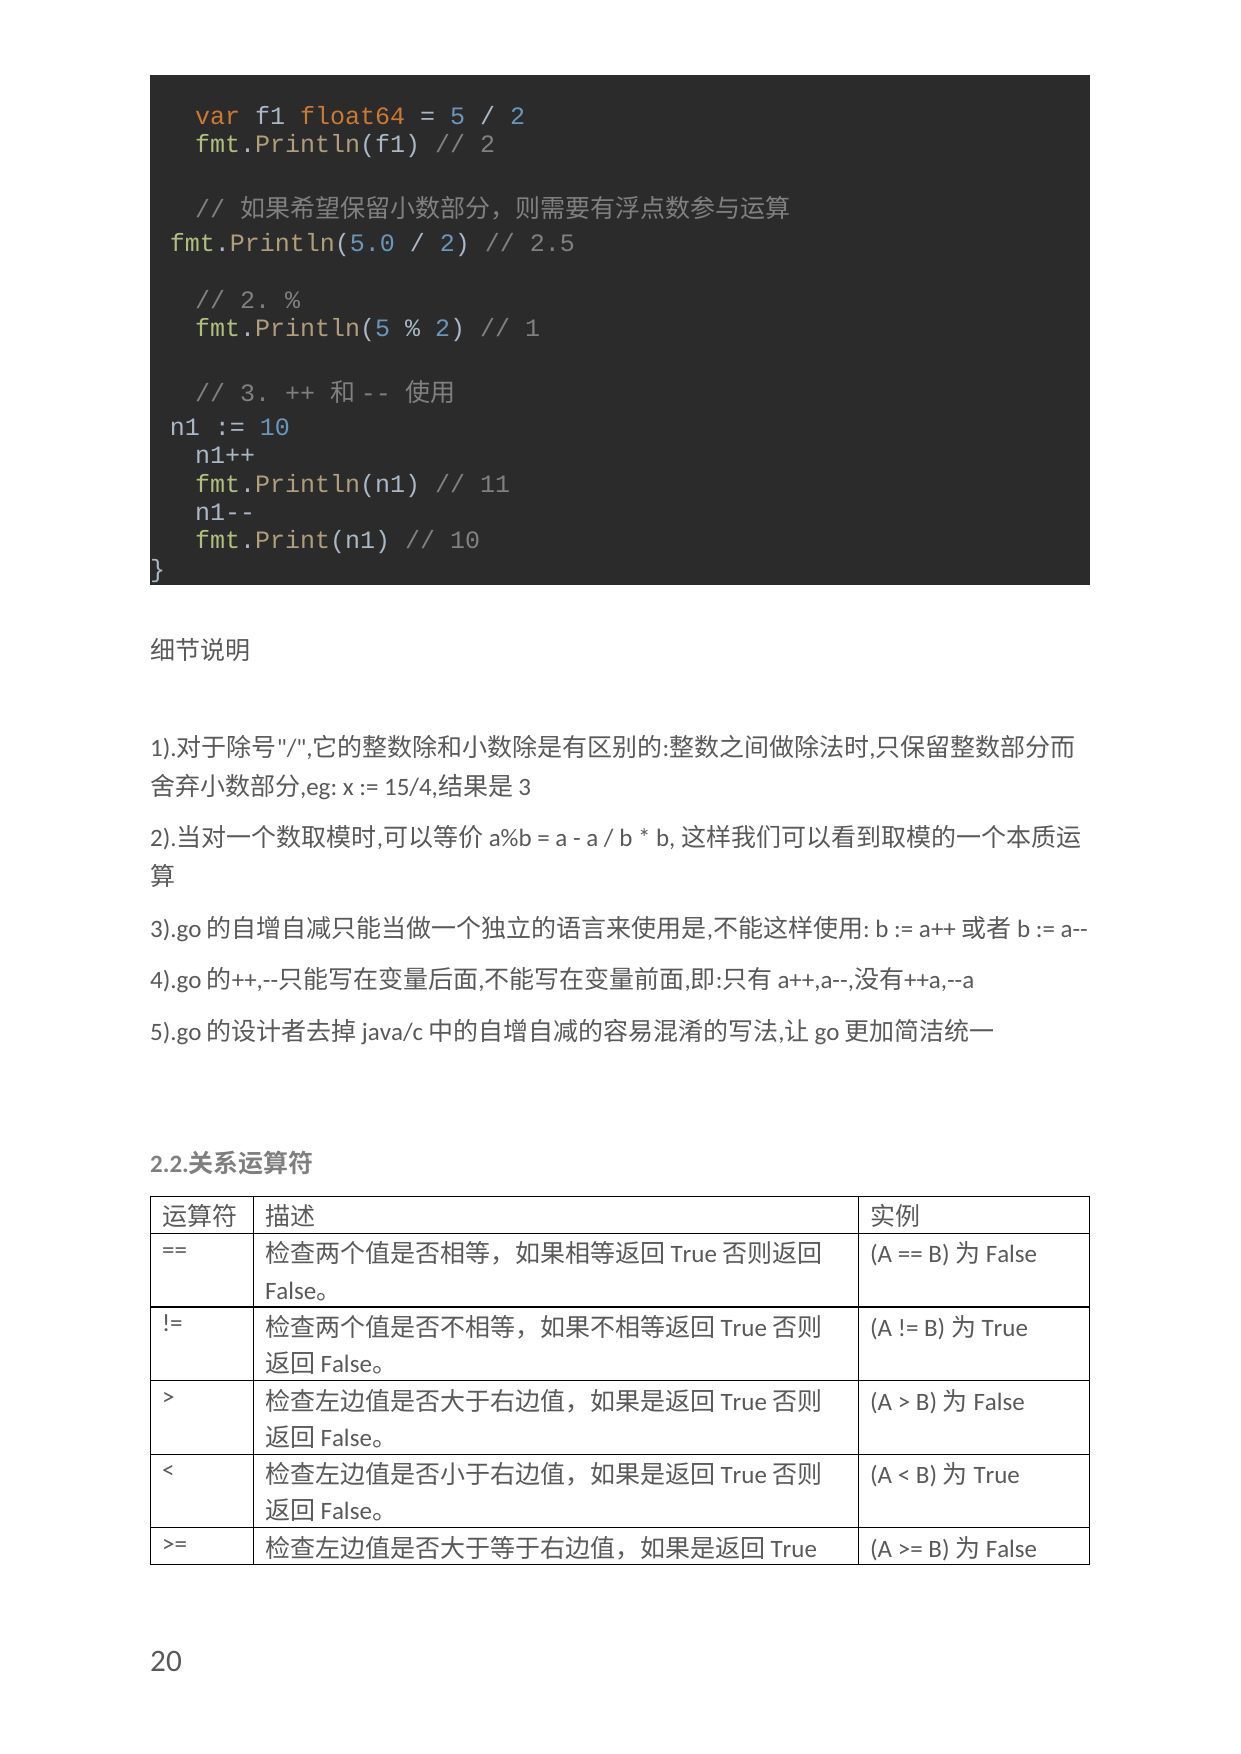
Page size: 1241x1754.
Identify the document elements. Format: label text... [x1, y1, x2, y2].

table_cell > [151, 1381, 253, 1453]
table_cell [254, 1528, 858, 1564]
text 3).go的自增自减只能当做一个独立的语言来使用是,不能这样使用: b := a++ 或者 b := a-- [150, 908, 1090, 945]
text 1).对于除号"/",它的整数除和小数除是有区别的:整数之间做除法时,只保留整数部分而舍弃小数部分,eg: x := 15/4,结果是3 [150, 727, 1090, 802]
text 4).go的++,--只能写在变量后面,不能写在变量前面,即:只有a++,a--,没有++a,--a [150, 960, 1090, 996]
subtitle 2.2.关系运算符 [150, 1144, 1090, 1180]
table_cell (A < B) 为 True [859, 1455, 1089, 1527]
table_cell (A > B) 为 False [859, 1381, 1089, 1453]
text 2).当对一个数取模时,可以等价 a%b = a - a / b * b, 这样我们可以看到取模的一个本质运算 [150, 818, 1090, 893]
table_cell != [151, 1308, 253, 1380]
table_cell 检查两个值是否相等，如果相等返回 True 否则返回 False。 [254, 1234, 858, 1306]
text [150, 75, 1090, 585]
table_header 描述 [254, 1197, 858, 1233]
table_header 运算符 [151, 1197, 253, 1233]
table_cell 检查左边值是否小于右边值，如果是返回 True 否则返回 False。 [254, 1455, 858, 1527]
table_cell (A != B) 为 True [859, 1308, 1089, 1380]
text 细节说明 [150, 630, 1090, 666]
table_cell >= [151, 1528, 253, 1564]
table_cell < [151, 1455, 253, 1527]
table_header 实例 [859, 1197, 1089, 1233]
table_cell (A >= B) 为 False [859, 1528, 1089, 1564]
table_cell 检查两个值是否不相等，如果不相等返回 True 否则返回 False。 [254, 1308, 858, 1380]
table_cell 检查左边值是否大于右边值，如果是返回 True 否则返回 False。 [254, 1381, 858, 1453]
text 5).go的设计者去掉java/c中的自增自减的容易混淆的写法,让go更加简洁统一 [150, 1012, 1090, 1048]
table_cell (A == B) 为 False [859, 1234, 1089, 1306]
table_cell == [151, 1234, 253, 1306]
